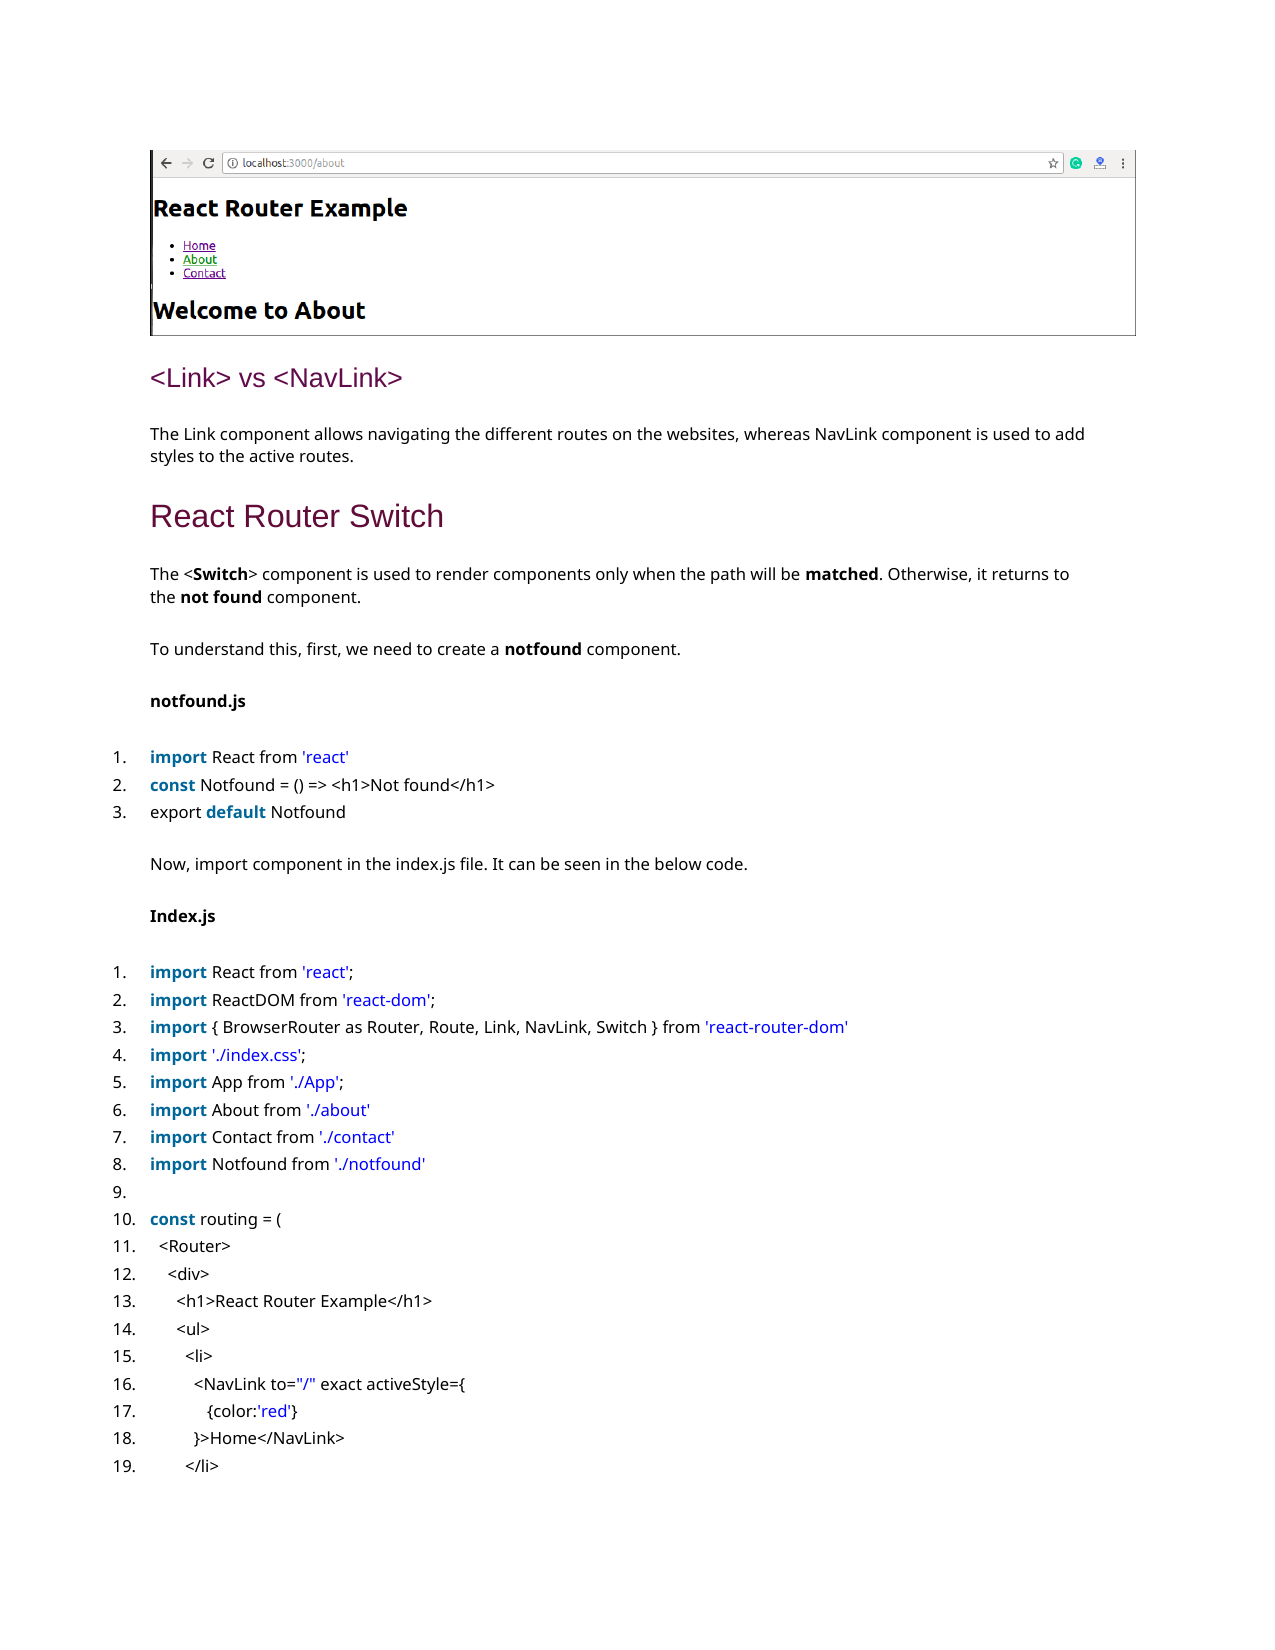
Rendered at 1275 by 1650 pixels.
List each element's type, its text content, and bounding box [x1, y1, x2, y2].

text To understand this, first, we need to create a notfound component. [150, 638, 1125, 660]
list <ul> [112, 1313, 1125, 1340]
list import App from './App'; [112, 1066, 1125, 1093]
list <div> [112, 1258, 1125, 1285]
text The Link component allows navigating the different routes on the websites, whereas NavLink component is used to add styles to the active routes. [150, 422, 1125, 468]
list const Notfound = () => <h1>Not found</h1> [112, 769, 1125, 796]
list import About from './about' [112, 1093, 1125, 1121]
list const routing = ( [112, 1203, 1125, 1230]
text Index.js [150, 904, 1125, 927]
text Now, import component in the index.js file. It can be seen in the below code. [150, 853, 1125, 875]
list import ReactDOM from 'react-dom'; [112, 984, 1125, 1011]
list <Router> [112, 1230, 1125, 1258]
subtitle <Link> vs <NavLink> [150, 361, 1125, 393]
list {color:'red'} [112, 1395, 1125, 1422]
subtitle React Router Switch [150, 497, 1125, 534]
list <h1>React Router Example</h1> [112, 1285, 1125, 1313]
list import Notfound from './notfound' [112, 1148, 1125, 1176]
picture [150, 150, 1136, 336]
text notfound.js [150, 689, 1125, 712]
text The <Switch> component is used to render components only when the path will be matched. Otherwise, it returns to the not found component. [150, 563, 1125, 608]
list export default Notfound [112, 796, 1125, 823]
list import { BrowserRouter as Router, Route, Link, NavLink, Switch } from 'react-router-dom' [112, 1011, 1125, 1039]
list import Contact from './contact' [112, 1121, 1125, 1148]
list import React from 'react'; [112, 956, 1125, 984]
list }>Home</NavLink> [112, 1422, 1125, 1449]
list import './index.css'; [112, 1039, 1125, 1066]
list <li> [112, 1340, 1125, 1367]
list <NavLink to="/" exact activeStyle={ [112, 1367, 1125, 1395]
list </li> [112, 1449, 1125, 1477]
list import React from 'react' [112, 741, 1125, 769]
